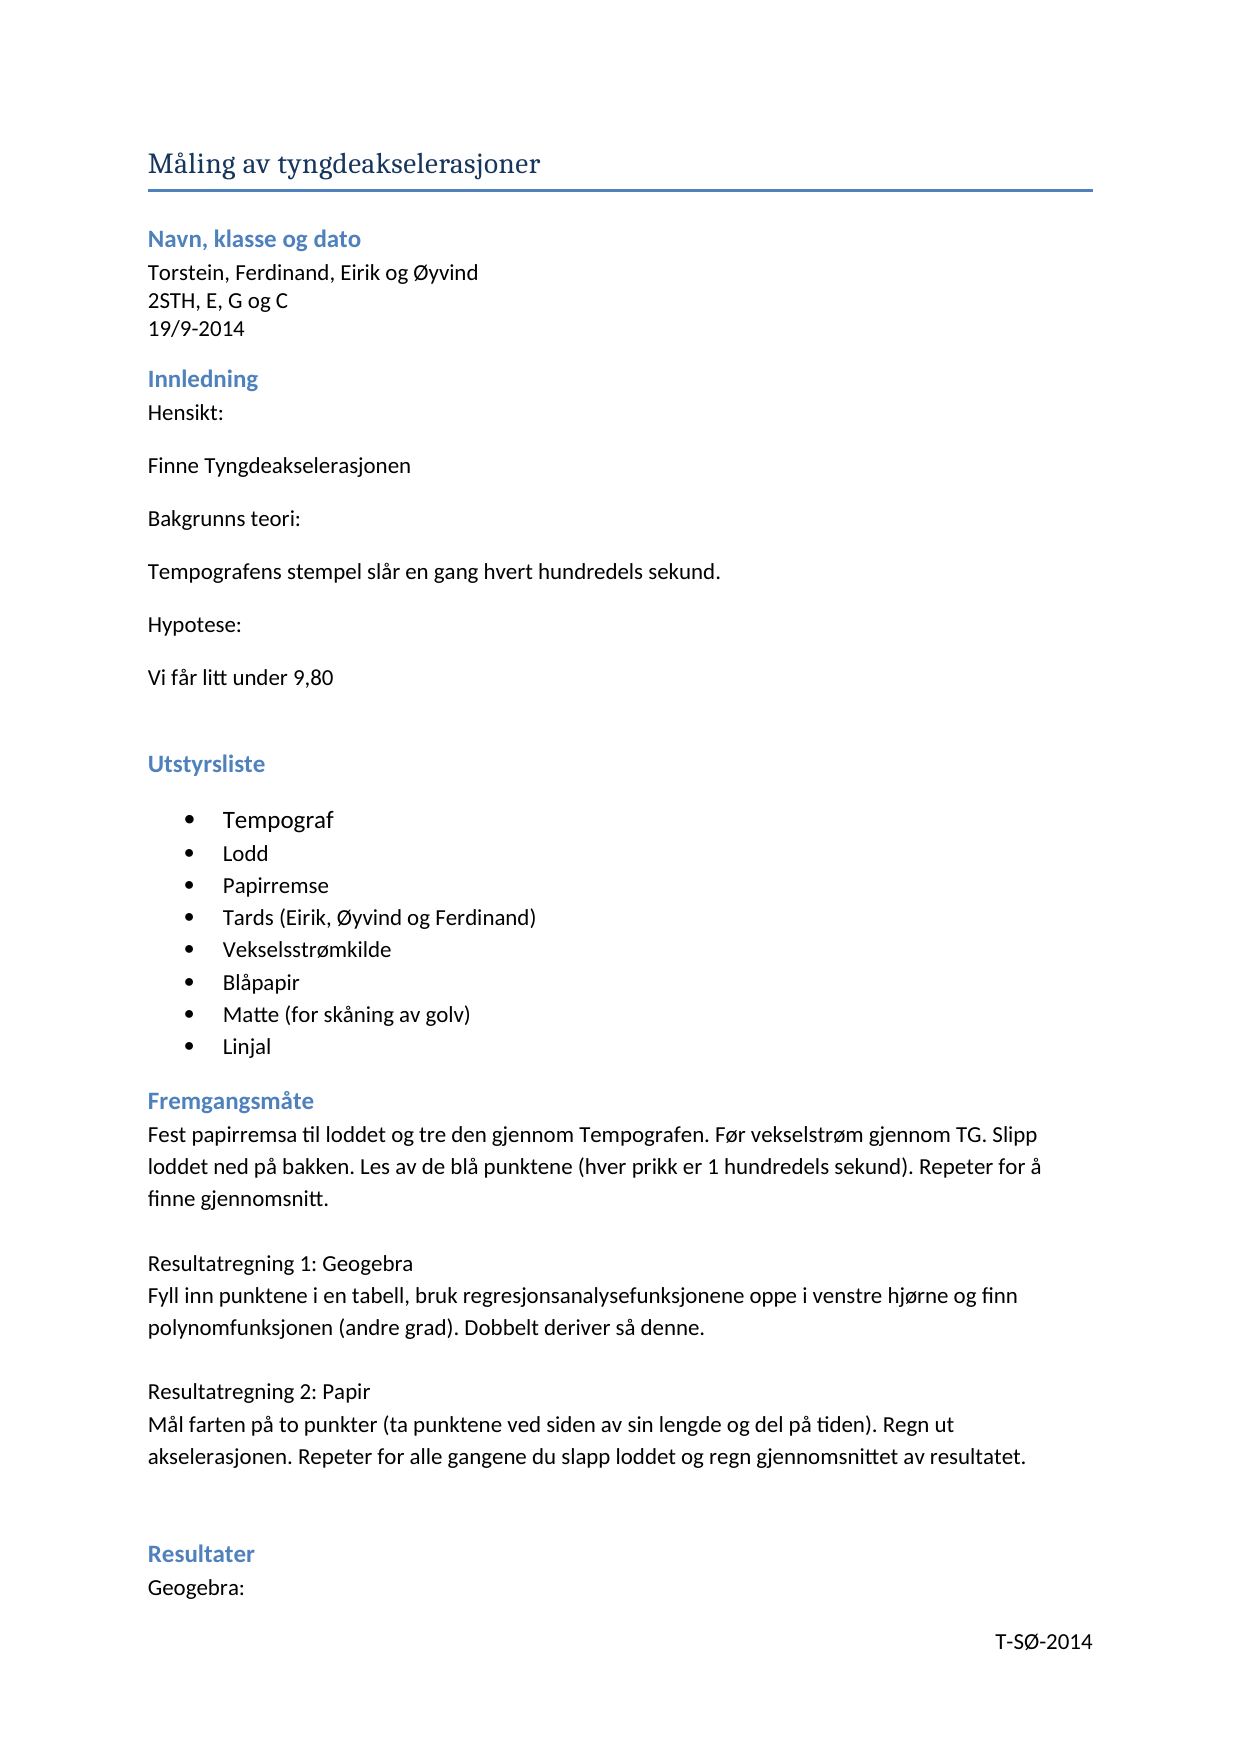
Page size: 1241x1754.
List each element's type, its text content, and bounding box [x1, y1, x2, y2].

subtitle Resultater [148, 1538, 1093, 1569]
text Resultatregning 1: Geogebra [148, 1249, 1093, 1277]
text Vi får litt under 9,80 [148, 663, 1093, 723]
text Tempografens stempel slår en gang hvert hundredels sekund. [148, 557, 1093, 585]
subtitle Innledning [148, 363, 1093, 393]
list Lodd [185, 839, 1093, 867]
list Blåpapir [185, 968, 1093, 996]
subtitle Navn, klasse og dato [148, 223, 1093, 253]
list Linjal [185, 1032, 1093, 1060]
text Hypotese: [148, 610, 1093, 638]
title Måling av tyngdeakselerasjoner [148, 148, 1093, 189]
text 2STH, E, G og C [148, 286, 1093, 314]
text Geogebra: [148, 1573, 1093, 1601]
list Papirremse [185, 871, 1093, 899]
text Mål farten på to punkter (ta punktene ved siden av sin lengde og del på tiden). Regn ut akselerasjonen. Repeter for alle gangene du slapp loddet og regn gjennomsnittet av resultatet. [148, 1410, 1093, 1470]
text Finne Tyngdeakselerasjonen [148, 451, 1093, 479]
text Resultatregning 2: Papir [148, 1377, 1093, 1406]
list Matte (for skåning av golv) [185, 1000, 1093, 1028]
text Bakgrunns teori: [148, 504, 1093, 532]
list Vekselsstrømkilde [185, 935, 1093, 963]
text Fyll inn punktene i en tabell, bruk regresjonsanalysefunksjonene oppe i venstre hjørne og finn polynomfunksjonen (andre grad). Dobbelt deriver så denne. [148, 1281, 1093, 1341]
text Fest papirremsa til loddet og tre den gjennom Tempografen. Før vekselstrøm gjennom TG. Slipp loddet ned på bakken. Les av de blå punktene (hver prikk er 1 hundredels sekund). Repeter for å finne gjennomsnitt. [148, 1120, 1093, 1212]
list Tards (Eirik, Øyvind og Ferdinand) [185, 903, 1093, 931]
text Hensikt: [148, 398, 1093, 426]
subtitle Utstyrsliste [148, 748, 1093, 778]
subtitle Tempograf [185, 804, 1093, 834]
text Torstein, Ferdinand, Eirik og Øyvind [148, 258, 1093, 286]
text 19/9-2014 [148, 314, 1093, 342]
subtitle Fremgangsmåte [148, 1085, 1093, 1116]
